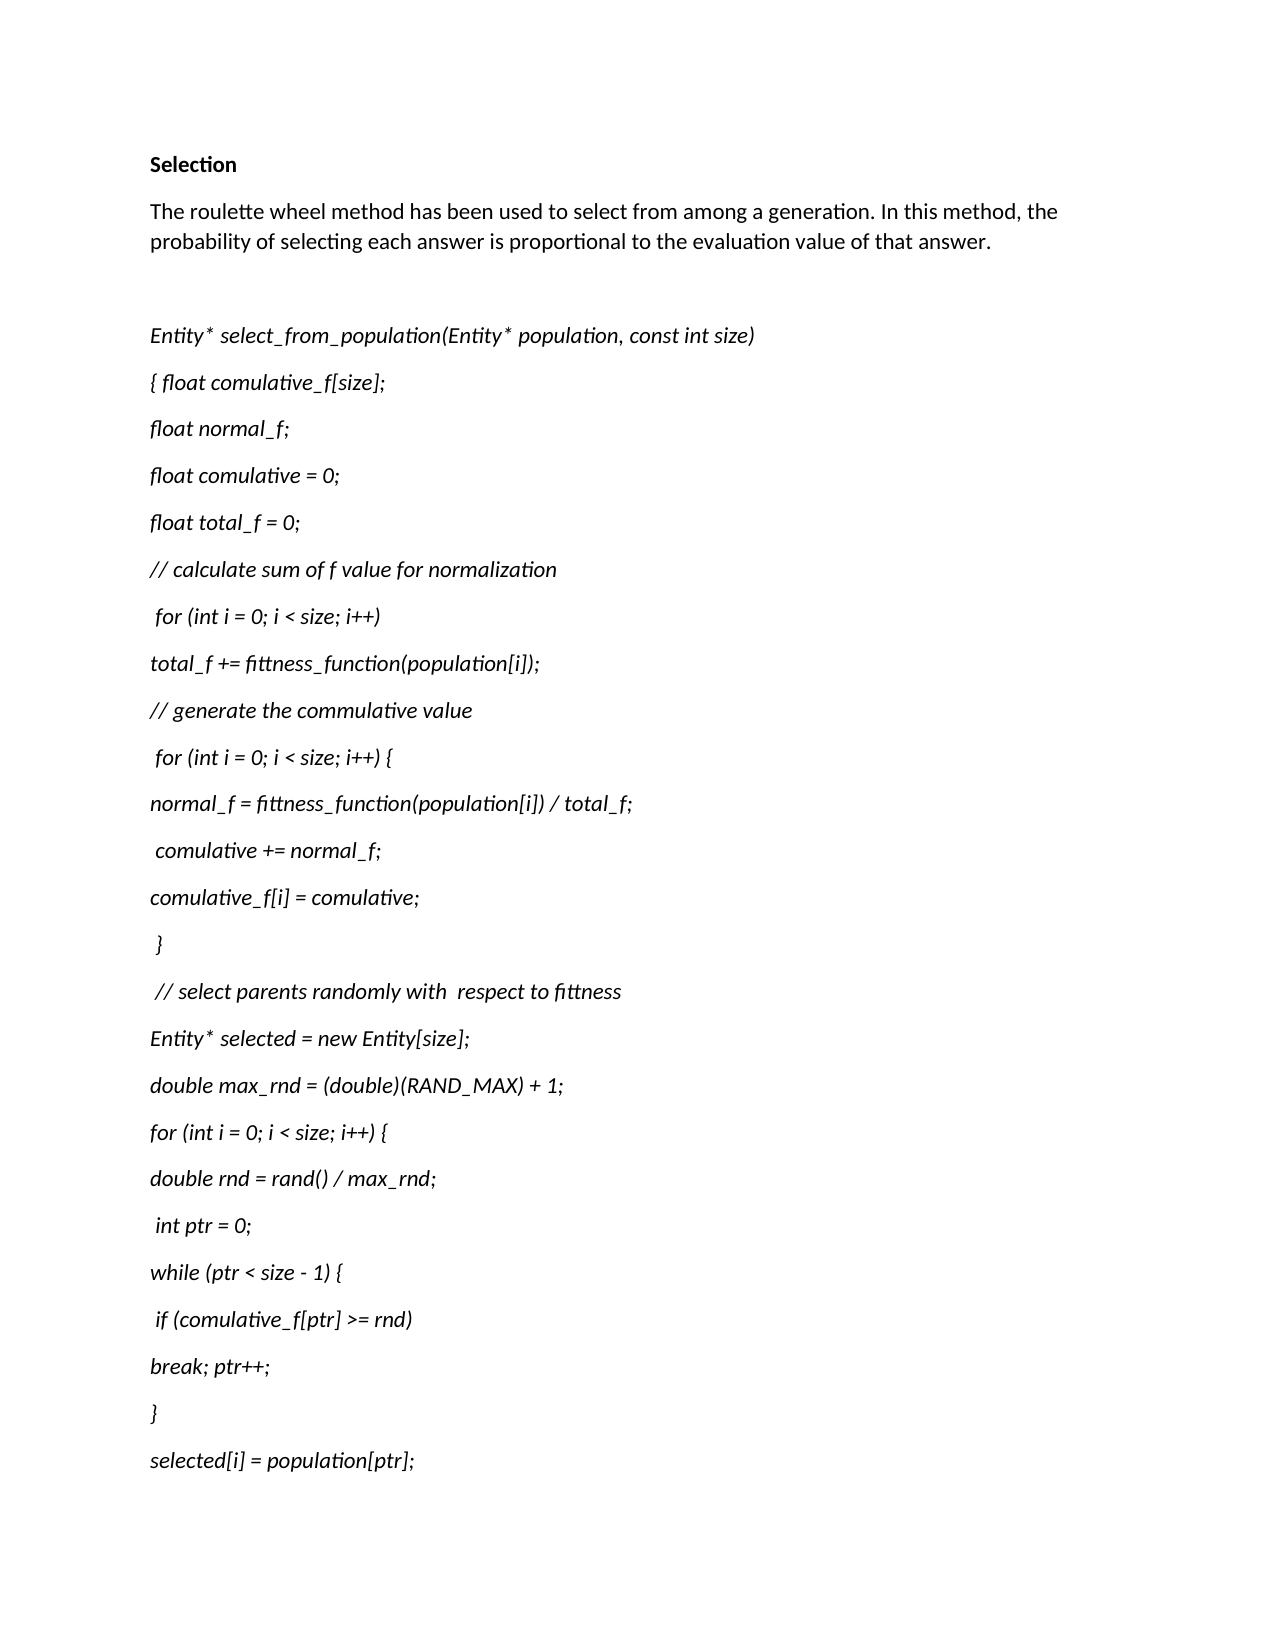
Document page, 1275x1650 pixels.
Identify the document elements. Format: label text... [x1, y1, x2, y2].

text for (int i = 0; i < size; i++) { [150, 1118, 1125, 1146]
text int ptr = 0; [150, 1211, 1125, 1239]
text normal_f = fittness_function(population[i]) / total_f; [150, 789, 1125, 818]
text double max_rnd = (double)(RAND_MAX) + 1; [150, 1071, 1125, 1099]
text double rnd = rand() / max_rnd; [150, 1164, 1125, 1193]
text for (int i = 0; i < size; i++) { [150, 743, 1125, 771]
text } [150, 930, 1125, 958]
text total_f += fittness_function(population[i]); [150, 649, 1125, 677]
text float normal_f; [150, 414, 1125, 443]
text comulative_f[i] = comulative; [150, 883, 1125, 911]
text for (int i = 0; i < size; i++) [150, 602, 1125, 630]
text Entity* selected = new Entity[size]; [150, 1024, 1125, 1052]
text if (comulative_f[ptr] >= rnd) [150, 1305, 1125, 1333]
text } [150, 1399, 1125, 1427]
text The roulette wheel method has been used to select from among a generation. In this method, the probability of selecting each answer is proportional to the evaluation value of that answer. [150, 197, 1125, 255]
text { float comulative_f[size]; [150, 368, 1125, 396]
text float comulative = 0; [150, 461, 1125, 489]
text selected[i] = population[ptr]; [150, 1446, 1125, 1474]
text break; ptr++; [150, 1352, 1125, 1380]
text // generate the commulative value [150, 696, 1125, 724]
text // select parents randomly with respect to fittness [150, 977, 1125, 1005]
text Selection [150, 150, 1125, 178]
text float total_f = 0; [150, 508, 1125, 536]
text Entity* select_from_population(Entity* population, const int size) [150, 321, 1125, 349]
text while (ptr < size - 1) { [150, 1258, 1125, 1286]
text // calculate sum of f value for normalization [150, 555, 1125, 583]
text comulative += normal_f; [150, 836, 1125, 864]
